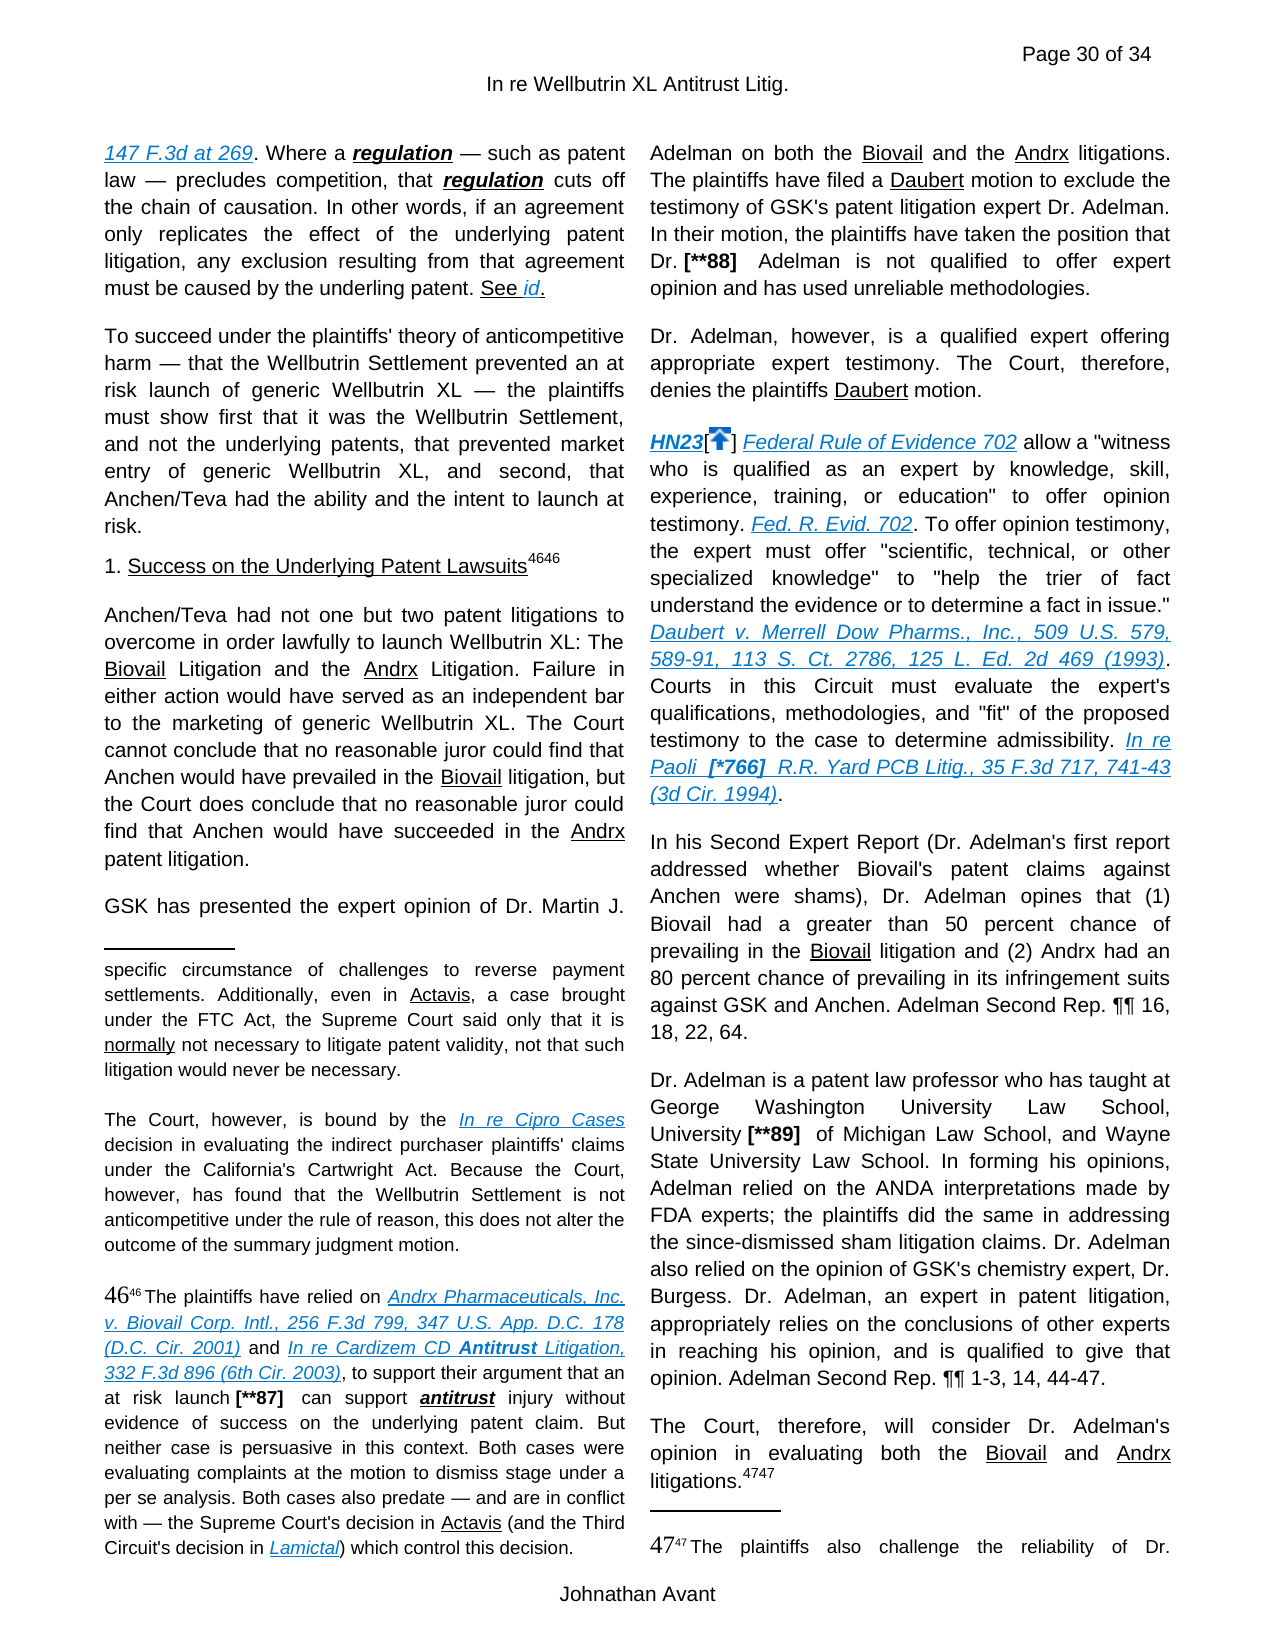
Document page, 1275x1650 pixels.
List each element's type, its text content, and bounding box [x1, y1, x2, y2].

text 1. Success on the Underlying Patent Lawsuits46 [104, 550, 625, 579]
text Anchen/Teva had not one but two patent litigations to overcome in order lawfully to launch Wellbutrin XL: The Biovail Litigation and the Andrx Litigation. Failure in either action would have served as an independent bar to the marketing of generic Wellbutrin XL. The Court cannot conclude that no reasonable juror could find that Anchen would have prevailed in the Biovail litigation, but the Court does conclude that no reasonable juror could find that Anchen would have succeeded in the Andrx patent litigation. [104, 599, 625, 870]
text The Court, therefore, will consider Dr. Adelman's opinion in evaluating both the Biovail and Andrx litigations.47 [650, 1410, 1171, 1493]
picture [709, 427, 731, 450]
text Dr. Adelman, however, is a qualified expert offering appropriate expert testimony. The Court, therefore, denies the plaintiffs Daubert motion. [650, 321, 1171, 402]
text But the Clayton Act does demand such an analysis, and nothing in Actavis altered the Clayton Act's causation requirement. HN22[] Unlike the FTC Act, the Clayton Act's "by reason of" causation requirement cannot be satisfied by using the size of the payment as a proxy for patent strength and the success of the underlying patent [**85] litigation. The "heart of a [patent monopoly] is the right to invoke the state's power" to prevent others from marketing the patented product. Zenith Radio Corp. v. Hazeltine Research, Inc., 395 U.S. 100, 135, 89 S. Ct. 1562, 23 L. Ed. 2d 129 (1969). The existence of a valid and uninfringed patent would interfere with the plaintiffs' chain of causation: a valid patent independently "preclude[s] competition" apart from any agreement and an "at risk" launch is unlawful absent a later finding of patent invalidity or non-infringement.45 See West [*765] Penn Power Co., 147 F.3d at 269. Where a regulation — such as patent law — precludes competition, that regulation cuts off the chain of causation. In other words, if an agreement only replicates the effect of the underlying patent litigation, any exclusion resulting from that agreement must be caused by the underling patent. See id. [104, 137, 625, 300]
text In his Second Expert Report (Dr. Adelman's first report addressed whether Biovail's patent claims against Anchen were shams), Dr. Adelman opines that (1) Biovail had a greater than 50 percent chance of prevailing in the Biovail litigation and (2) Andrx had an 80 percent chance of prevailing in its infringement suits against GSK and Anchen. Adelman Second Rep. ¶¶ 16, 18, 22, 64. [650, 827, 1171, 1044]
text To succeed under the plaintiffs' theory of anticompetitive harm — that the Wellbutrin Settlement prevented an at risk launch of generic Wellbutrin XL — the plaintiffs must show first that it was the Wellbutrin Settlement, and not the underlying patents, that prevented market entry of generic Wellbutrin XL, and second, that Anchen/Teva had the ability and the intent to launch at risk. [104, 321, 625, 537]
text HN23[] Federal Rule of Evidence 702 allow a "witness who is qualified as an expert by knowledge, skill, experience, training, or education" to offer opinion testimony. Fed. R. Evid. 702. To offer opinion testimony, the expert must offer "scientific, technical, or other specialized knowledge" to "help the trier of fact understand the evidence or to determine a fact in issue." Daubert v. Merrell Dow Pharms., Inc., 509 U.S. 579, 589-91, 113 S. Ct. 2786, 125 L. Ed. 2d 469 (1993). Courts in this Circuit must evaluate the expert's qualifications, methodologies, and "fit" of the proposed testimony to the case to determine admissibility. In re Paoli [*766] R.R. Yard PCB Litig., 35 F.3d 717, 741-43 (3d Cir. 1994). [650, 427, 1171, 641]
text Dr. Adelman is a patent law professor who has taught at George Washington University Law School, University [**89] of Michigan Law School, and Wayne State University Law School. In forming his opinions, Adelman relied on the ANDA interpretations made by FDA experts; the plaintiffs did the same in addressing the since-dismissed sham litigation claims. Dr. Adelman also relied on the opinion of GSK's chemistry expert, Dr. Burgess. Dr. Adelman, an expert in patent litigation, appropriately relies on the conclusions of other experts in reaching his opinion, and is qualified to give that opinion. Adelman Second Rep. ¶¶ 1-3, 14, 44-47. [650, 1064, 1171, 1389]
text GSK has presented the expert opinion of Dr. Martin J. Adelman on both the Biovail and the Andrx litigations. The plaintiffs have filed a Daubert motion to exclude the testimony of GSK's patent litigation expert Dr. Adelman. In their motion, the plaintiffs have taken the position that Dr. [**88] Adelman is not qualified to offer expert opinion and has used unreliable methodologies. [650, 137, 1171, 300]
text HN23[] Federal Rule of Evidence 702 allow a "witness who is qualified as an expert by knowledge, skill, experience, training, or education" to offer opinion testimony. Fed. R. Evid. 702. To offer opinion testimony, the expert must offer "scientific, technical, or other specialized knowledge" to "help the trier of fact understand the evidence or to determine a fact in issue." Daubert v. Merrell Dow Pharms., Inc., 509 U.S. 579, 589-91, 113 S. Ct. 2786, 125 L. Ed. 2d 469 (1993). Courts in this Circuit must evaluate the expert's qualifications, methodologies, and "fit" of the proposed testimony to the case to determine admissibility. In re Paoli [*766] R.R. Yard PCB Litig., 35 F.3d 717, 741-43 (3d Cir. 1994). [650, 642, 1171, 776]
